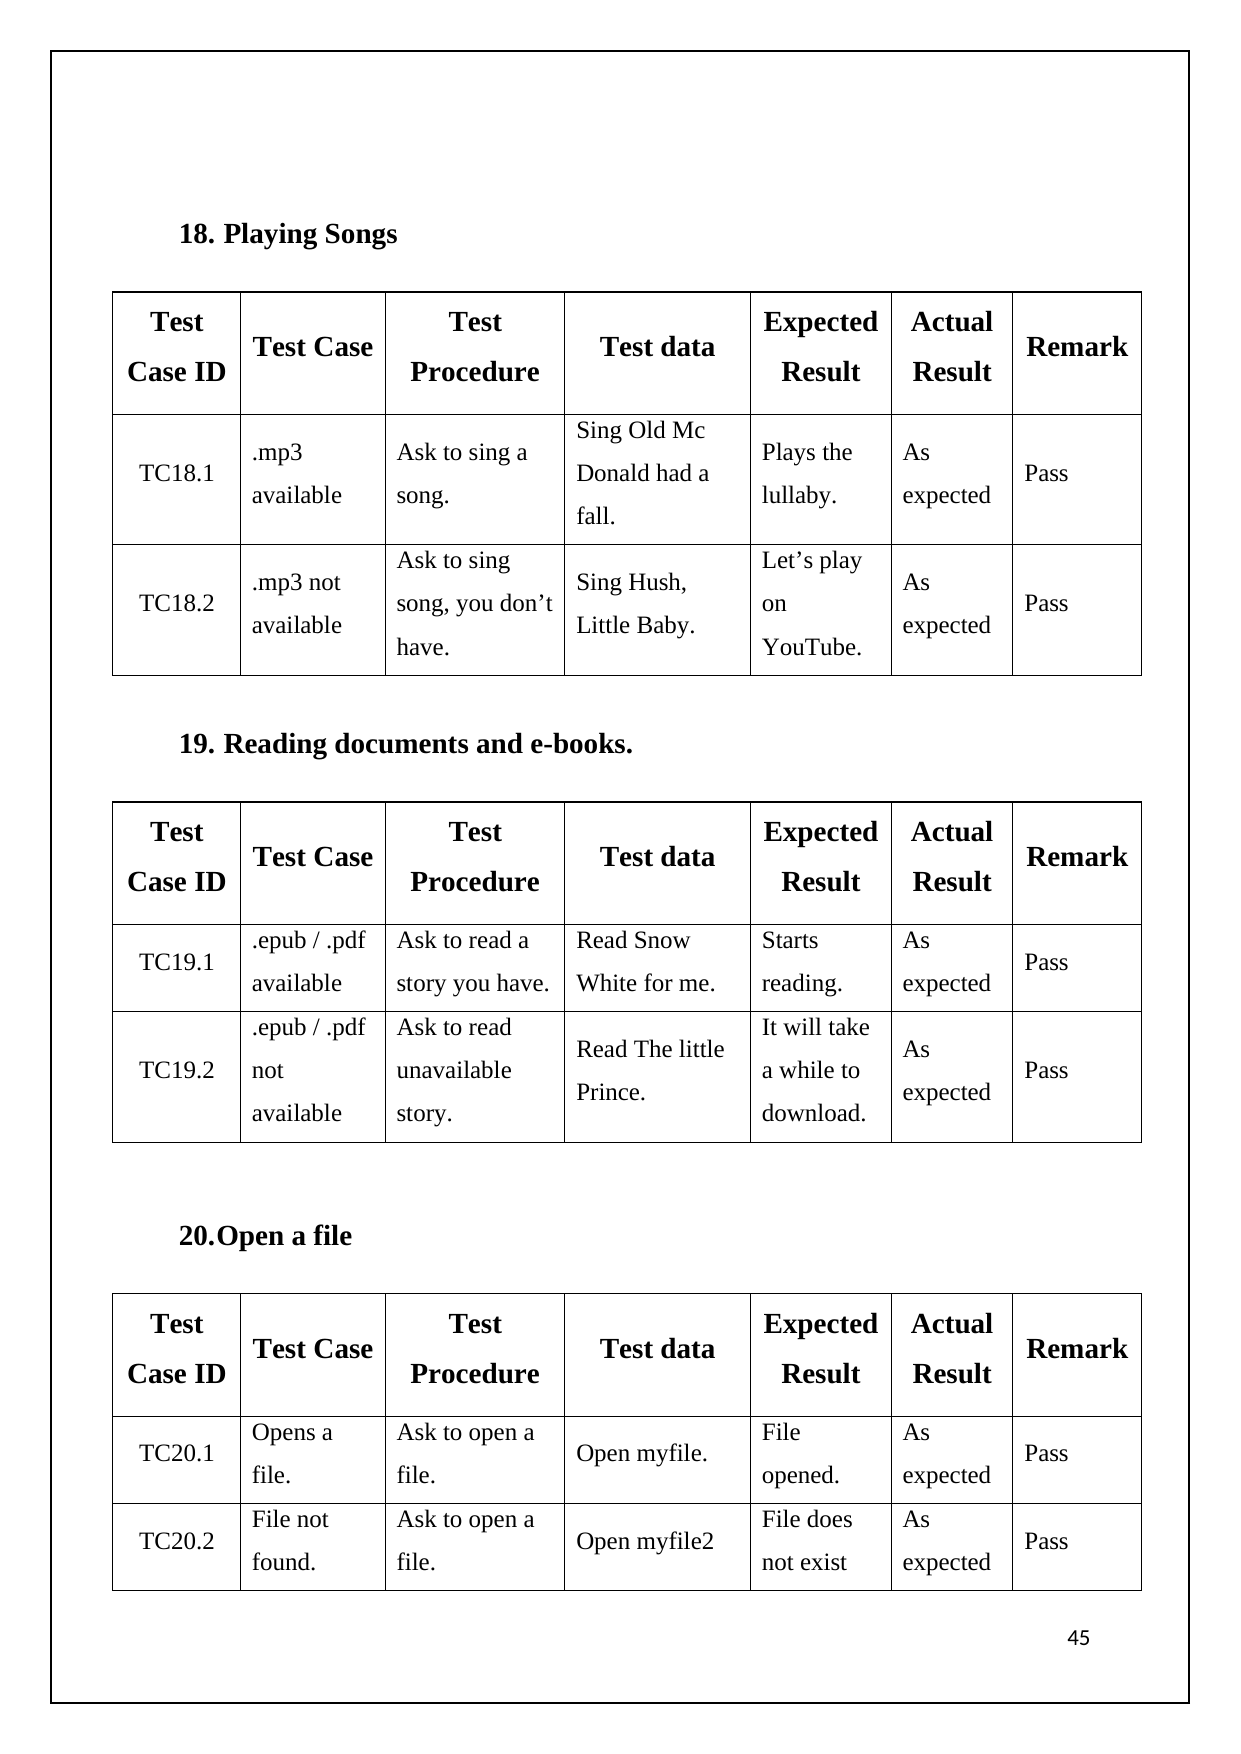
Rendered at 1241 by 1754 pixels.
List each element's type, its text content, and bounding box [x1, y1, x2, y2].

table_cell TC19.1 [113, 925, 240, 1011]
table_cell Plays the lullaby. [751, 415, 891, 544]
table_cell As expected [892, 545, 1012, 675]
table_header Remark [1013, 1294, 1141, 1416]
table_cell Pass [1013, 1504, 1141, 1590]
table_cell File opened. [751, 1417, 891, 1503]
table_cell .mp3 not available [241, 545, 385, 675]
table_cell As expected [892, 415, 1012, 544]
table_header Test data [565, 803, 750, 924]
table_header Test data [565, 293, 750, 414]
table_cell As expected [892, 1012, 1012, 1142]
table_header Test Procedure [386, 293, 564, 414]
table_cell Opens a file. [241, 1417, 385, 1503]
table_header Actual Result [892, 293, 1012, 414]
table_cell TC18.2 [113, 545, 240, 675]
table_cell Let’s play on YouTube. [751, 545, 891, 675]
list Playing Songs [178, 216, 1090, 249]
table_cell It will take a while to download. [751, 1012, 891, 1142]
table_cell Ask to open a file. [386, 1417, 564, 1503]
table_cell Ask to read unavailable story. [386, 1012, 564, 1142]
table_cell Sing Old Mc Donald had a fall. [565, 415, 750, 544]
table_header Test Case ID [113, 1294, 240, 1416]
table_cell Ask to open a file. [386, 1504, 564, 1590]
table_header Test Case ID [113, 293, 240, 414]
table_cell Read Snow White for me. [565, 925, 750, 1011]
table_cell File does not exist [751, 1504, 891, 1590]
table_cell Starts reading. [751, 925, 891, 1011]
table_cell Pass [1013, 1012, 1141, 1142]
table_cell As expected [892, 1504, 1012, 1590]
table_header Remark [1013, 293, 1141, 414]
table_cell TC19.2 [113, 1012, 240, 1142]
table_header Actual Result [892, 1294, 1012, 1416]
table_header Expected Result [751, 293, 891, 414]
table_cell .mp3 available [241, 415, 385, 544]
table_header Actual Result [892, 803, 1012, 924]
table_header Test data [565, 1294, 750, 1416]
table_cell File not found. [241, 1504, 385, 1590]
table_cell Open myfile. [565, 1417, 750, 1503]
table_cell Open myfile2 [565, 1504, 750, 1590]
table_cell Pass [1013, 415, 1141, 544]
table_header Expected Result [751, 803, 891, 924]
table_cell TC18.1 [113, 415, 240, 544]
table_cell As expected [892, 1417, 1012, 1503]
table_cell TC20.1 [113, 1417, 240, 1503]
table_cell Ask to sing a song. [386, 415, 564, 544]
table_cell Pass [1013, 545, 1141, 675]
table_cell As expected [892, 925, 1012, 1011]
list Open a file [178, 1218, 1090, 1251]
table_header Test Case ID [113, 803, 240, 924]
list Reading documents and e-books. [178, 726, 1090, 759]
table_header Test Case [241, 293, 385, 414]
table_cell Pass [1013, 925, 1141, 1011]
table_header Test Procedure [386, 803, 564, 924]
table_cell Ask to read a story you have. [386, 925, 564, 1011]
table_header Test Procedure [386, 1294, 564, 1416]
table_cell .epub / .pdf not available [241, 1012, 385, 1142]
table_cell Read The little Prince. [565, 1012, 750, 1142]
table_cell Sing Hush, Little Baby. [565, 545, 750, 675]
table_header Remark [1013, 803, 1141, 924]
table_cell TC20.2 [113, 1504, 240, 1590]
table_header Expected Result [751, 1294, 891, 1416]
table_cell .epub / .pdf available [241, 925, 385, 1011]
table_cell Ask to sing song, you don’t have. [386, 545, 564, 675]
table_header Test Case [241, 1294, 385, 1416]
table_cell Pass [1013, 1417, 1141, 1503]
table_header Test Case [241, 803, 385, 924]
